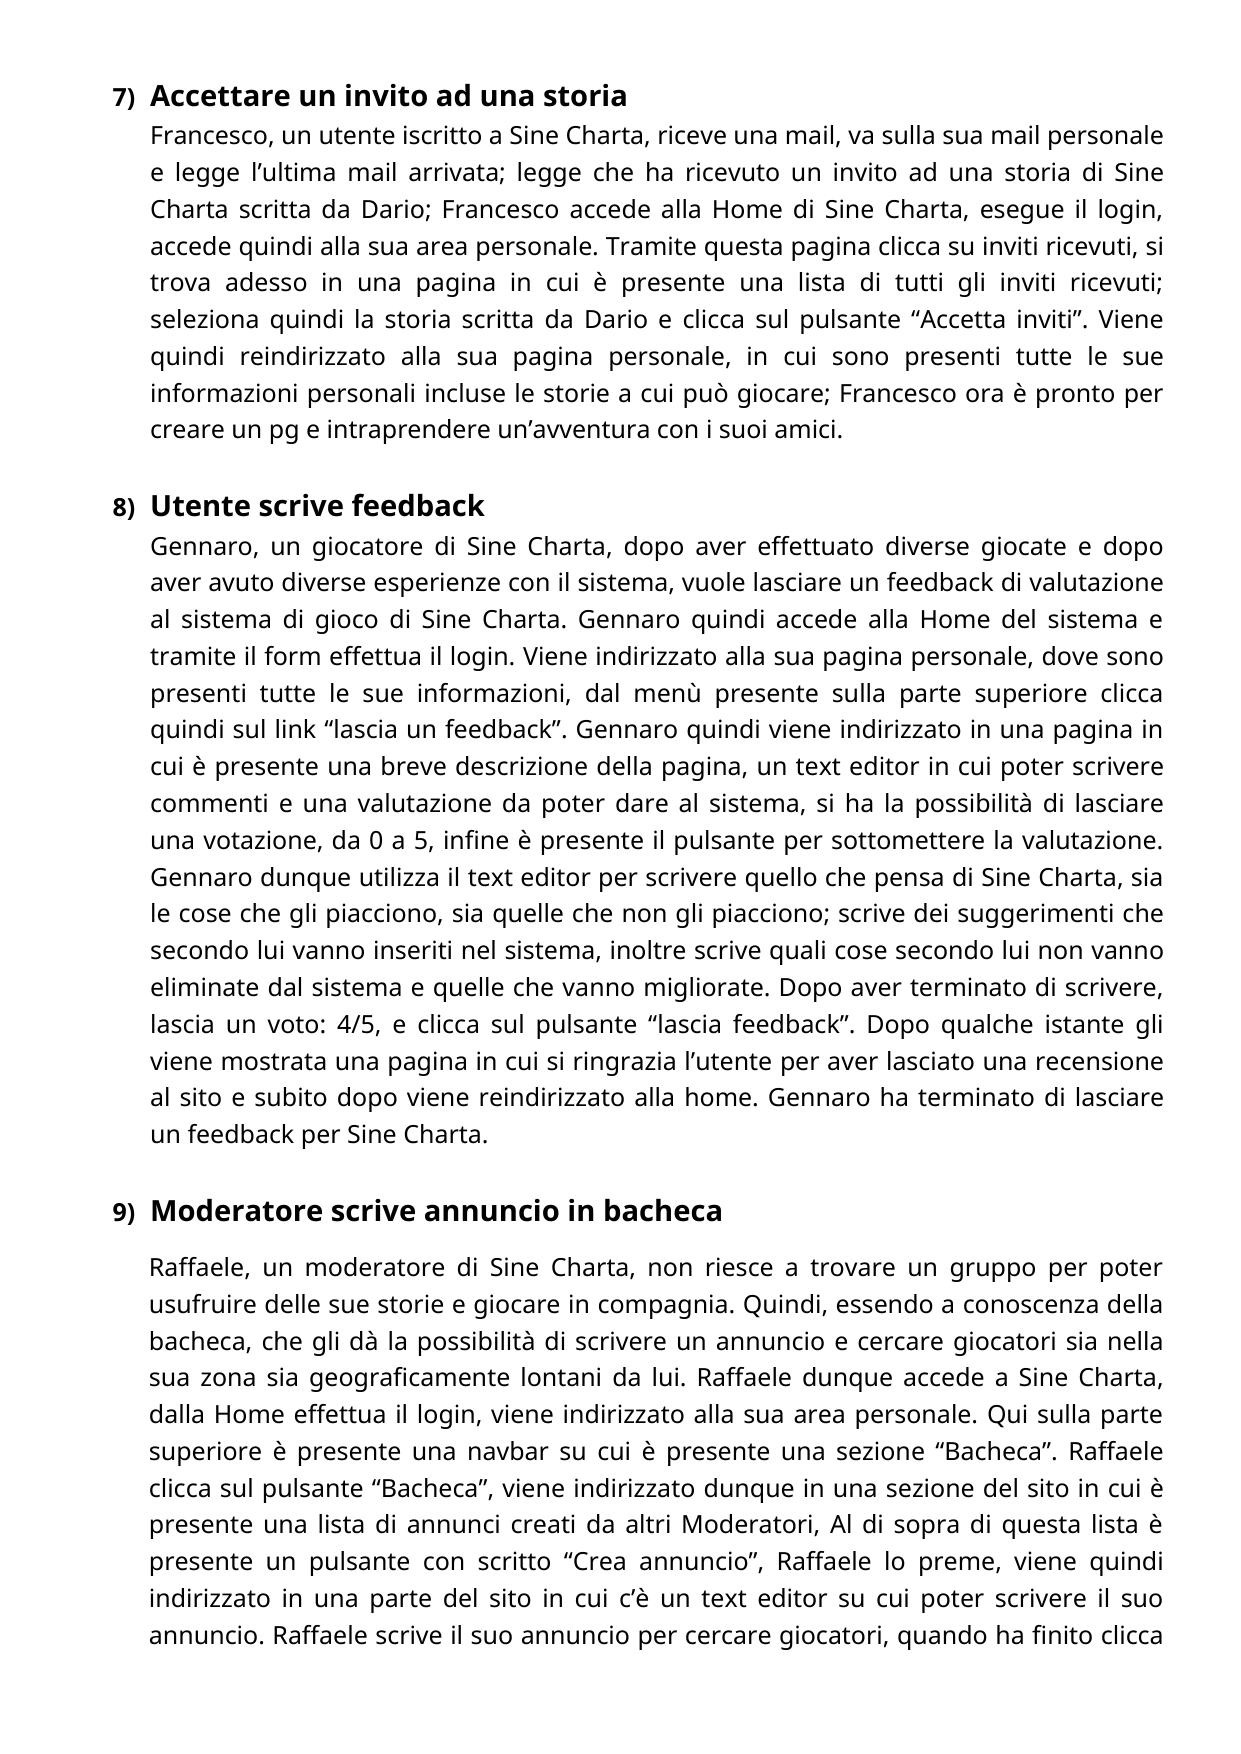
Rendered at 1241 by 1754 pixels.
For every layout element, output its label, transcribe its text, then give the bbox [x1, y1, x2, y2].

list Francesco, un utente iscritto a Sine Charta, riceve una mail, va sulla sua mail personale e legge l’ultima mail arrivata; legge che ha ricevuto un invito ad una storia di Sine Charta scritta da Dario; Francesco accede alla Home di Sine Charta, esegue il login, accede quindi alla sua area personale. Tramite questa pagina clicca su inviti ricevuti, si trova adesso in una pagina in cui è presente una lista di tutti gli inviti ricevuti; seleziona quindi la storia scritta da Dario e clicca sul pulsante “Accetta inviti”. Viene quindi reindirizzato alla sua pagina personale, in cui sono presenti tutte le sue informazioni personali incluse le storie a cui può giocare; Francesco ora è pronto per creare un pg e intraprendere un’avventura con i suoi amici. [150, 118, 1165, 446]
list Gennaro, un giocatore di Sine Charta, dopo aver effettuato diverse giocate e dopo aver avuto diverse esperienze con il sistema, vuole lasciare un feedback di valutazione al sistema di gioco di Sine Charta. Gennaro quindi accede alla Home del sistema e tramite il form effettua il login. Viene indirizzato alla sua pagina personale, dove sono presenti tutte le sue informazioni, dal menù presente sulla parte superiore clicca quindi sul link “lascia un feedback”. Gennaro quindi viene indirizzato in una pagina in cui è presente una breve descrizione della pagina, un text editor in cui poter scrivere commenti e una valutazione da poter dare al sistema, si ha la possibilità di lasciare una votazione, da 0 a 5, infine è presente il pulsante per sottomettere la valutazione. Gennaro dunque utilizza il text editor per scrivere quello che pensa di Sine Charta, sia le cose che gli piacciono, sia quelle che non gli piacciono; scrive dei suggerimenti che secondo lui vanno inseriti nel sistema, inoltre scrive quali cose secondo lui non vanno eliminate dal sistema e quelle che vanno migliorate. Dopo aver terminato di scrivere, lascia un voto: 4/5, e clicca sul pulsante “lascia feedback”. Dopo qualche istante gli viene mostrata una pagina in cui si ringrazia l’utente per aver lasciato una recensione al sito e subito dopo viene reindirizzato alla home. Gennaro ha terminato di lasciare un feedback per Sine Charta. [150, 528, 1165, 1151]
list Moderatore scrive annuncio in bacheca [112, 1190, 1165, 1230]
list Accettare un invito ad una storia [112, 75, 1165, 115]
list Utente scrive feedback [112, 486, 1165, 525]
